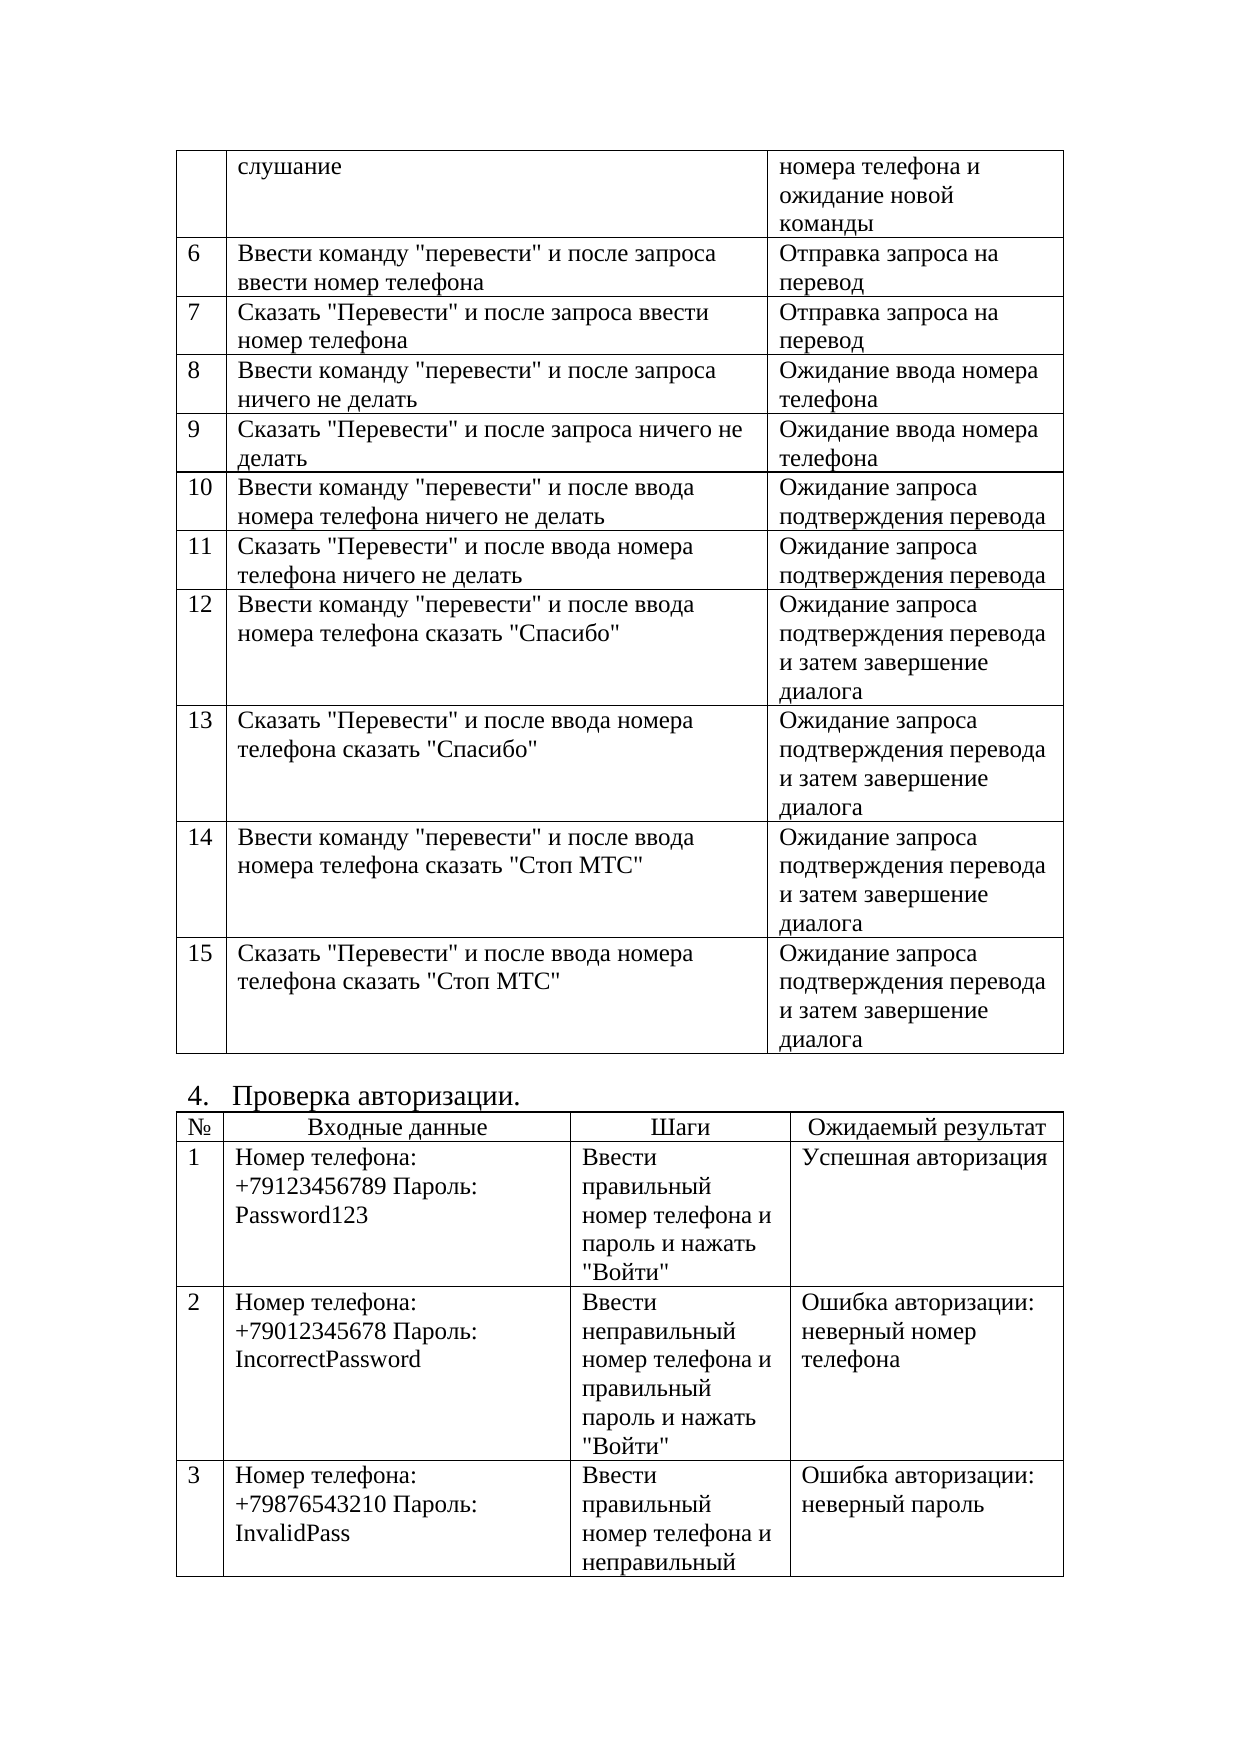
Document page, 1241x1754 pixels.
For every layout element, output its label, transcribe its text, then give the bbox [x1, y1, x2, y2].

table_cell Ожидание запроса подтверждения перевода и затем завершение диалога [768, 938, 1063, 1053]
table_cell Сказать "Перевести" и после ввода номера телефона сказать "Спасибо" [227, 706, 767, 821]
table_cell 6 [177, 238, 226, 296]
table_cell Ожидание запроса подтверждения перевода [768, 473, 1063, 530]
table_cell 15 [177, 938, 226, 1053]
table_cell Ввести команду "перевести" и после ввода номера телефона сказать "Стоп МТС" [227, 822, 767, 937]
table_cell Сказать "Перевести" и после запроса ввести номер телефона [227, 297, 767, 354]
table_cell Ожидание ввода номера телефона [768, 414, 1063, 471]
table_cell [571, 1461, 790, 1576]
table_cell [768, 151, 1063, 237]
table_cell 14 [177, 822, 226, 937]
table_cell 13 [177, 706, 226, 821]
table_cell Ввести команду "перевести" и после ввода номера телефона сказать "Спасибо" [227, 590, 767, 704]
table_cell Отправка запроса на перевод [768, 297, 1063, 354]
table_cell Ожидание запроса подтверждения перевода и затем завершение диалога [768, 590, 1063, 704]
table_cell Отправка запроса на перевод [768, 238, 1063, 296]
table_cell Ввести правильный номер телефона и пароль и нажать "Войти" [571, 1142, 790, 1286]
table_cell Ожидание ввода номера телефона [768, 355, 1063, 413]
table_cell 11 [177, 531, 226, 588]
table_cell 1 [177, 1142, 223, 1286]
table_cell Ввести неправильный номер телефона и правильный пароль и нажать "Войти" [571, 1287, 790, 1459]
table_cell Ожидание запроса подтверждения перевода и затем завершение диалога [768, 706, 1063, 821]
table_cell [227, 151, 767, 237]
table_cell Ошибка авторизации: неверный номер телефона [791, 1287, 1063, 1459]
table_header № [177, 1113, 223, 1141]
table_cell Ввести команду "перевести" и после запроса ничего не делать [227, 355, 767, 413]
table_header Шаги [571, 1113, 790, 1141]
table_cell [224, 1461, 570, 1576]
table_cell Номер телефона: +79012345678 Пароль: IncorrectPassword [224, 1287, 570, 1459]
table_cell Ввести команду "перевести" и после запроса ввести номер телефона [227, 238, 767, 296]
table_cell Успешная авторизация [791, 1142, 1063, 1286]
table_cell 2 [177, 1287, 223, 1459]
table_cell Сказать "Перевести" и после ввода номера телефона сказать "Стоп МТС" [227, 938, 767, 1053]
table_cell 8 [177, 355, 226, 413]
table_cell Сказать "Перевести" и после запроса ничего не делать [227, 414, 767, 471]
table_cell Номер телефона: +79123456789 Пароль: Password123 [224, 1142, 570, 1286]
table_cell 10 [177, 473, 226, 530]
table_header Ожидаемый результат [791, 1113, 1063, 1141]
table_cell 9 [177, 414, 226, 471]
table_cell Сказать "Перевести" и после ввода номера телефона ничего не делать [227, 531, 767, 588]
table_header Входные данные [224, 1113, 570, 1141]
table_cell 5 [177, 151, 226, 237]
table_cell 3 [177, 1461, 223, 1576]
table_cell Ожидание запроса подтверждения перевода [768, 531, 1063, 588]
table_cell 7 [177, 297, 226, 354]
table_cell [791, 1461, 1063, 1576]
table_cell Ввести команду "перевести" и после ввода номера телефона ничего не делать [227, 473, 767, 530]
table_cell 12 [177, 590, 226, 704]
table_cell Ожидание запроса подтверждения перевода и затем завершение диалога [768, 822, 1063, 937]
list Проверка авторизации. [187, 1078, 1053, 1111]
